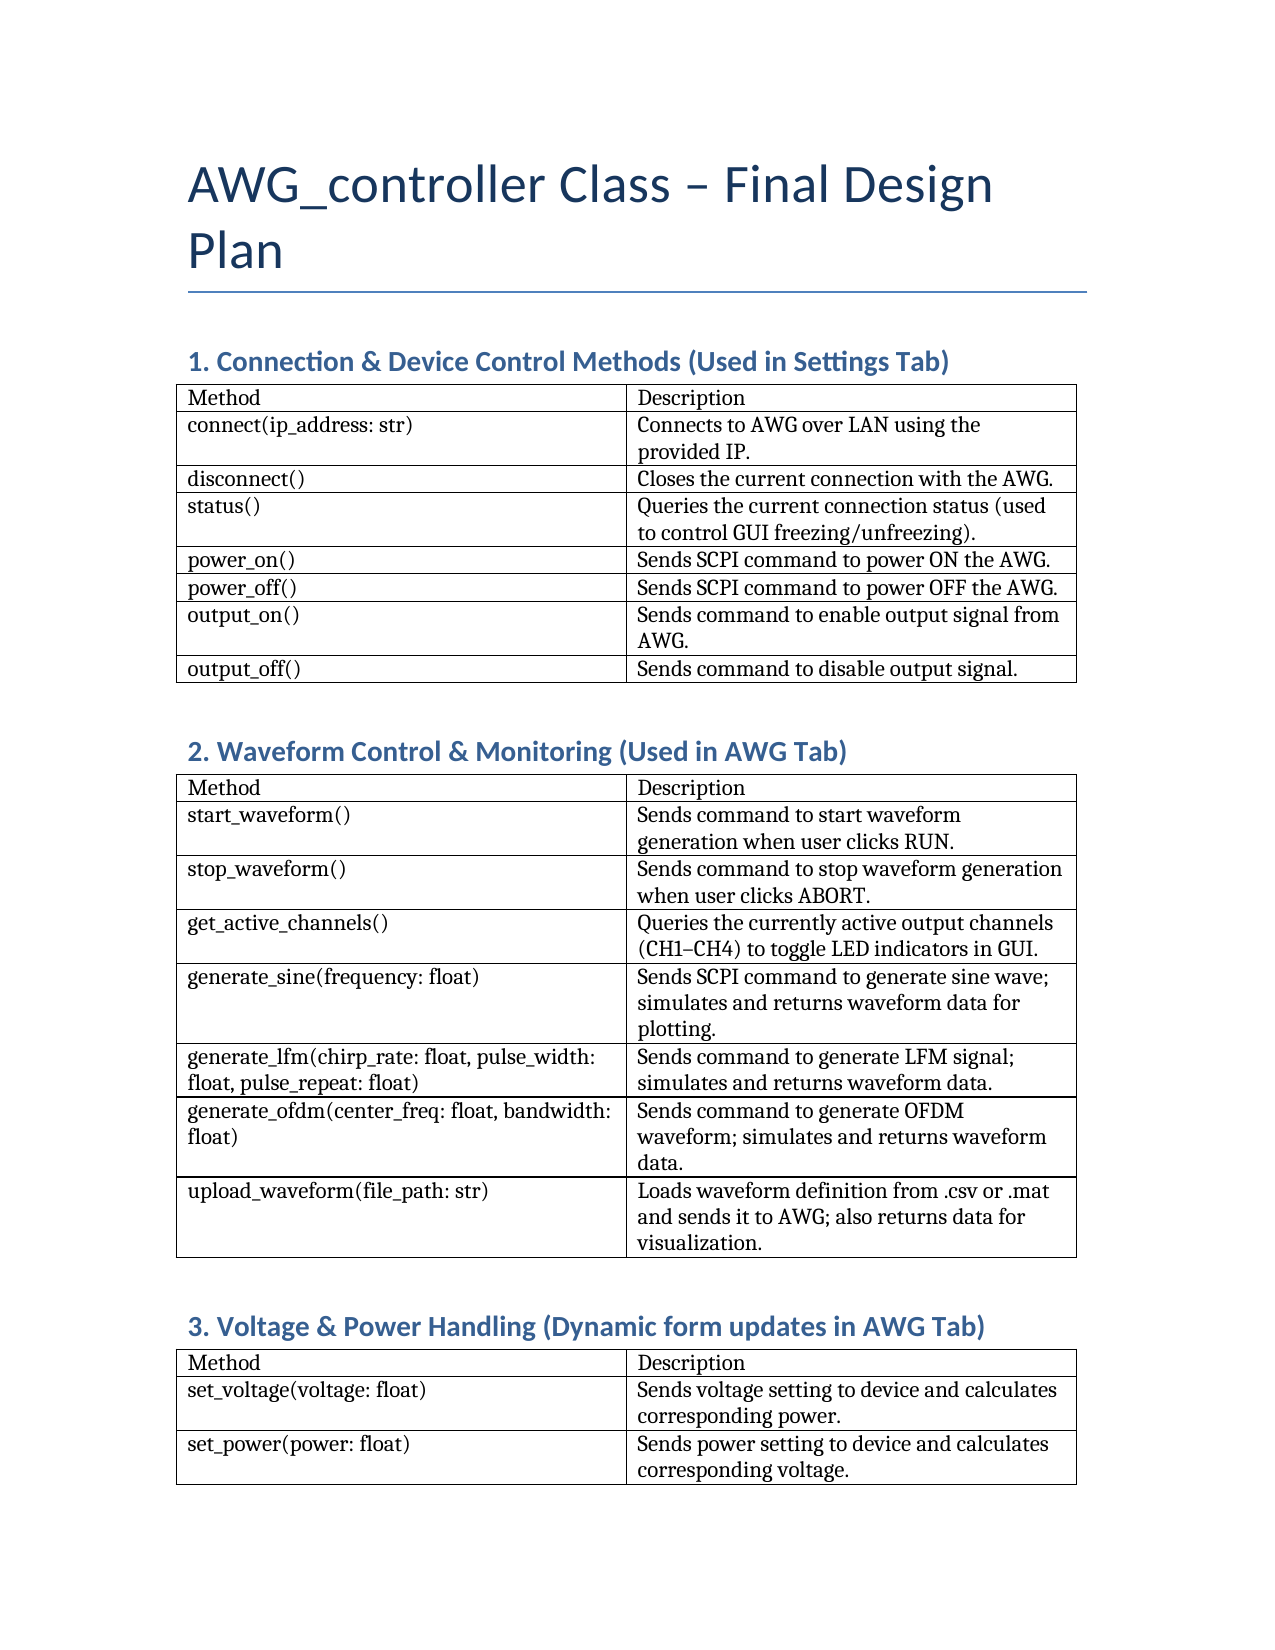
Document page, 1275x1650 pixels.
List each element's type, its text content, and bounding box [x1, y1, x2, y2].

table_cell Sends command to stop waveform generation when user clicks ABORT. [627, 856, 1076, 909]
table_cell Connects to AWG over LAN using the provided IP. [627, 412, 1076, 465]
table_cell generate_lfm(chirp_rate: float, pulse_width: float, pulse_repeat: float) [177, 1044, 626, 1096]
table_cell Sends command to generate LFM signal; simulates and returns waveform data. [627, 1044, 1076, 1096]
table_header Method [177, 385, 626, 411]
table_cell output_on() [177, 602, 626, 654]
table_cell set_voltage(voltage: float) [177, 1377, 626, 1430]
table_cell Queries the currently active output channels (CH1–CH4) to toggle LED indicators in GUI. [627, 910, 1076, 962]
table_cell Sends command to disable output signal. [627, 656, 1076, 682]
table_cell disconnect() [177, 466, 626, 492]
table_cell Sends SCPI command to generate sine wave; simulates and returns waveform data for plotting. [627, 964, 1076, 1043]
table_cell Loads waveform definition from .csv or .mat and sends it to AWG; also returns data for visualization. [627, 1178, 1076, 1257]
subtitle 3. Voltage & Power Handling (Dynamic form updates in AWG Tab) [187, 1308, 1087, 1343]
table_cell Sends SCPI command to power ON the AWG. [627, 547, 1076, 573]
table_header Method [177, 775, 626, 801]
table_cell output_off() [177, 656, 626, 682]
table_cell get_active_channels() [177, 910, 626, 962]
table_cell upload_waveform(file_path: str) [177, 1178, 626, 1257]
table_cell Sends command to generate OFDM waveform; simulates and returns waveform data. [627, 1098, 1076, 1176]
table_header Description [627, 775, 1076, 801]
table_cell stop_waveform() [177, 856, 626, 909]
table_cell Sends voltage setting to device and calculates corresponding power. [627, 1377, 1076, 1430]
table_cell generate_sine(frequency: float) [177, 964, 626, 1043]
table_cell generate_ofdm(center_freq: float, bandwidth: float) [177, 1098, 626, 1176]
table_cell power_on() [177, 547, 626, 573]
table_cell Sends command to start waveform generation when user clicks RUN. [627, 802, 1076, 855]
table_cell status() [177, 493, 626, 546]
table_cell connect(ip_address: str) [177, 412, 626, 465]
table_cell Sends power setting to device and calculates corresponding voltage. [627, 1431, 1076, 1483]
subtitle 1. Connection & Device Control Methods (Used in Settings Tab) [187, 343, 1087, 378]
table_cell set_power(power: float) [177, 1431, 626, 1483]
table_cell Closes the current connection with the AWG. [627, 466, 1076, 492]
table_header Description [627, 385, 1076, 411]
table_cell start_waveform() [177, 802, 626, 855]
subtitle 2. Waveform Control & Monitoring (Used in AWG Tab) [187, 733, 1087, 768]
table_cell power_off() [177, 574, 626, 601]
title AWG_controller Class – Final Design Plan [187, 150, 1087, 293]
table_header Method [177, 1350, 626, 1376]
table_cell Sends SCPI command to power OFF the AWG. [627, 574, 1076, 601]
table_cell Sends command to enable output signal from AWG. [627, 602, 1076, 654]
table_header Description [627, 1350, 1076, 1376]
table_cell Queries the current connection status (used to control GUI freezing/unfreezing). [627, 493, 1076, 546]
